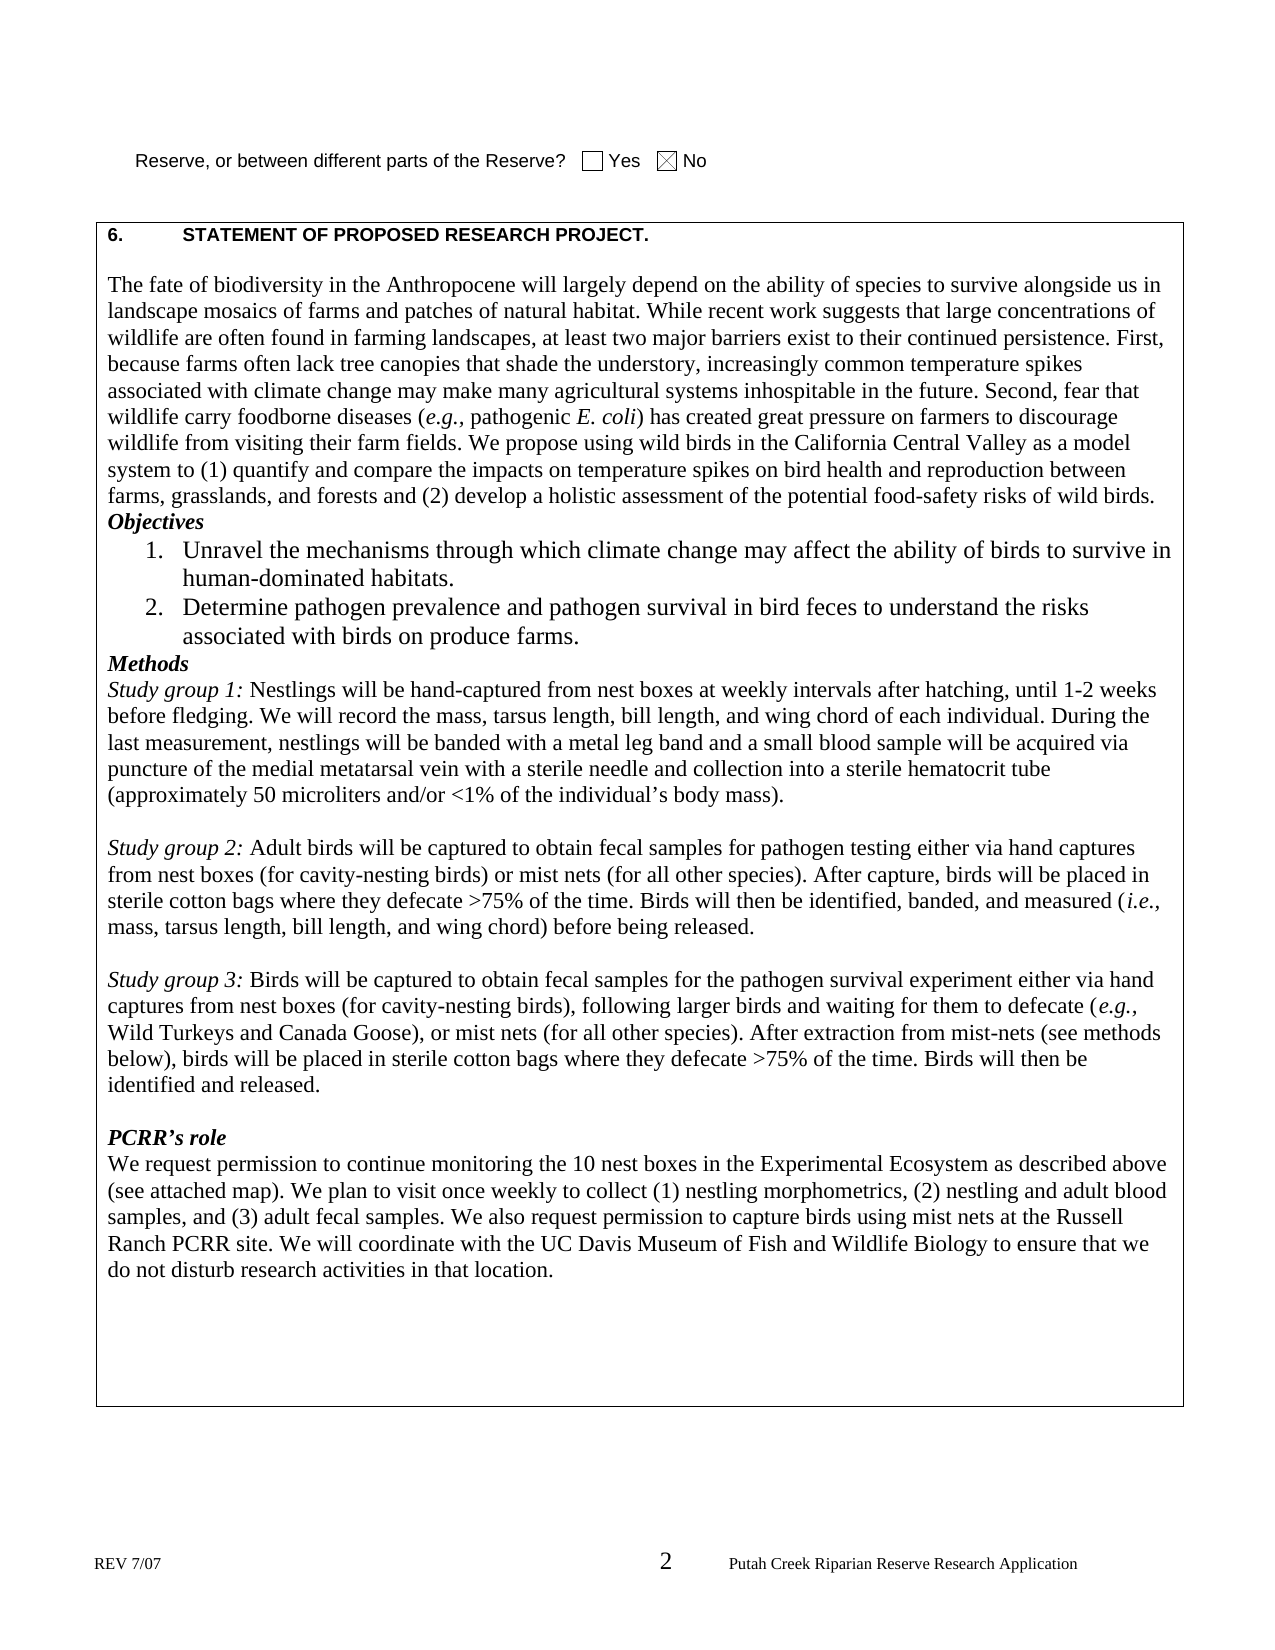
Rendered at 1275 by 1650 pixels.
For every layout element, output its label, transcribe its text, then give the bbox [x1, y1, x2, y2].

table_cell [124, 150, 1160, 193]
table_header 6. STATEMENT OF PROPOSED RESEARCH PROJECT. The fate of biodiversity in the Anthropocene will largely depend on the ability of species to survive alongside us in landscape mosaics of farms and patches of natural habitat. While recent work suggests that large concentrations of wildlife are often found in farming landscapes, at least two major barriers exist to their continued persistence. First, because farms often lack tree canopies that shade the understory, increasingly common temperature spikes associated with climate change may make many agricultural systems inhospitable in the future. Second, fear that wildlife carry foodborne diseases (e.g., pathogenic E. coli) has created great pressure on farmers to discourage wildlife from visiting their farm fields. We propose using wild birds in the California Central Valley as a model system to (1) quantify and compare the impacts on temperature spikes on bird health and reproduction between farms, grasslands, and forests and (2) develop a holistic assessment of the potential food-safety risks of wild birds. Objectives Unravel the mechanisms through which climate change may affect the ability of birds to survive in human-dominated habitats. Determine pathogen prevalence and pathogen survival in bird feces to understand the risks associated with birds on produce farms. Methods Study group 1: Nestlings will be hand-captured from nest boxes at weekly intervals after hatching, until 1-2 weeks before fledging. We will record the mass, tarsus length, bill length, and wing chord of each individual. During the last measurement, nestlings will be banded with a metal leg band and a small blood sample will be acquired via puncture of the medial metatarsal vein with a sterile needle and collection into a sterile hematocrit tube (approximately 50 microliters and/or <1% of the individual’s body mass). Study group 2: Adult birds will be captured to obtain fecal samples for pathogen testing either via hand captures from nest boxes (for cavity-nesting birds) or mist nets (for all other species). After capture, birds will be placed in sterile cotton bags where they defecate >75% of the time. Birds will then be identified, banded, and measured (i.e., mass, tarsus length, bill length, and wing chord) before being released. Study group 3: Birds will be captured to obtain fecal samples for the pathogen survival experiment either via hand captures from nest boxes (for cavity-nesting birds), following larger birds and waiting for them to defecate (e.g., Wild Turkeys and Canada Goose), or mist nets (for all other species). After extraction from mist-nets (see methods below), birds will be placed in sterile cotton bags where they defecate >75% of the time. Birds will then be identified and released. PCRR’s role We request permission to continue monitoring the 10 nest boxes in the Experimental Ecosystem as described above (see attached map). We plan to visit once weekly to collect (1) nestling morphometrics, (2) nestling and adult blood samples, and (3) adult fecal samples. We also request permission to capture birds using mist nets at the Russell Ranch PCRR site. We will coordinate with the UC Davis Museum of Fish and Wildlife Biology to ensure that we do not disturb research activities in that location. [97, 223, 1183, 1406]
